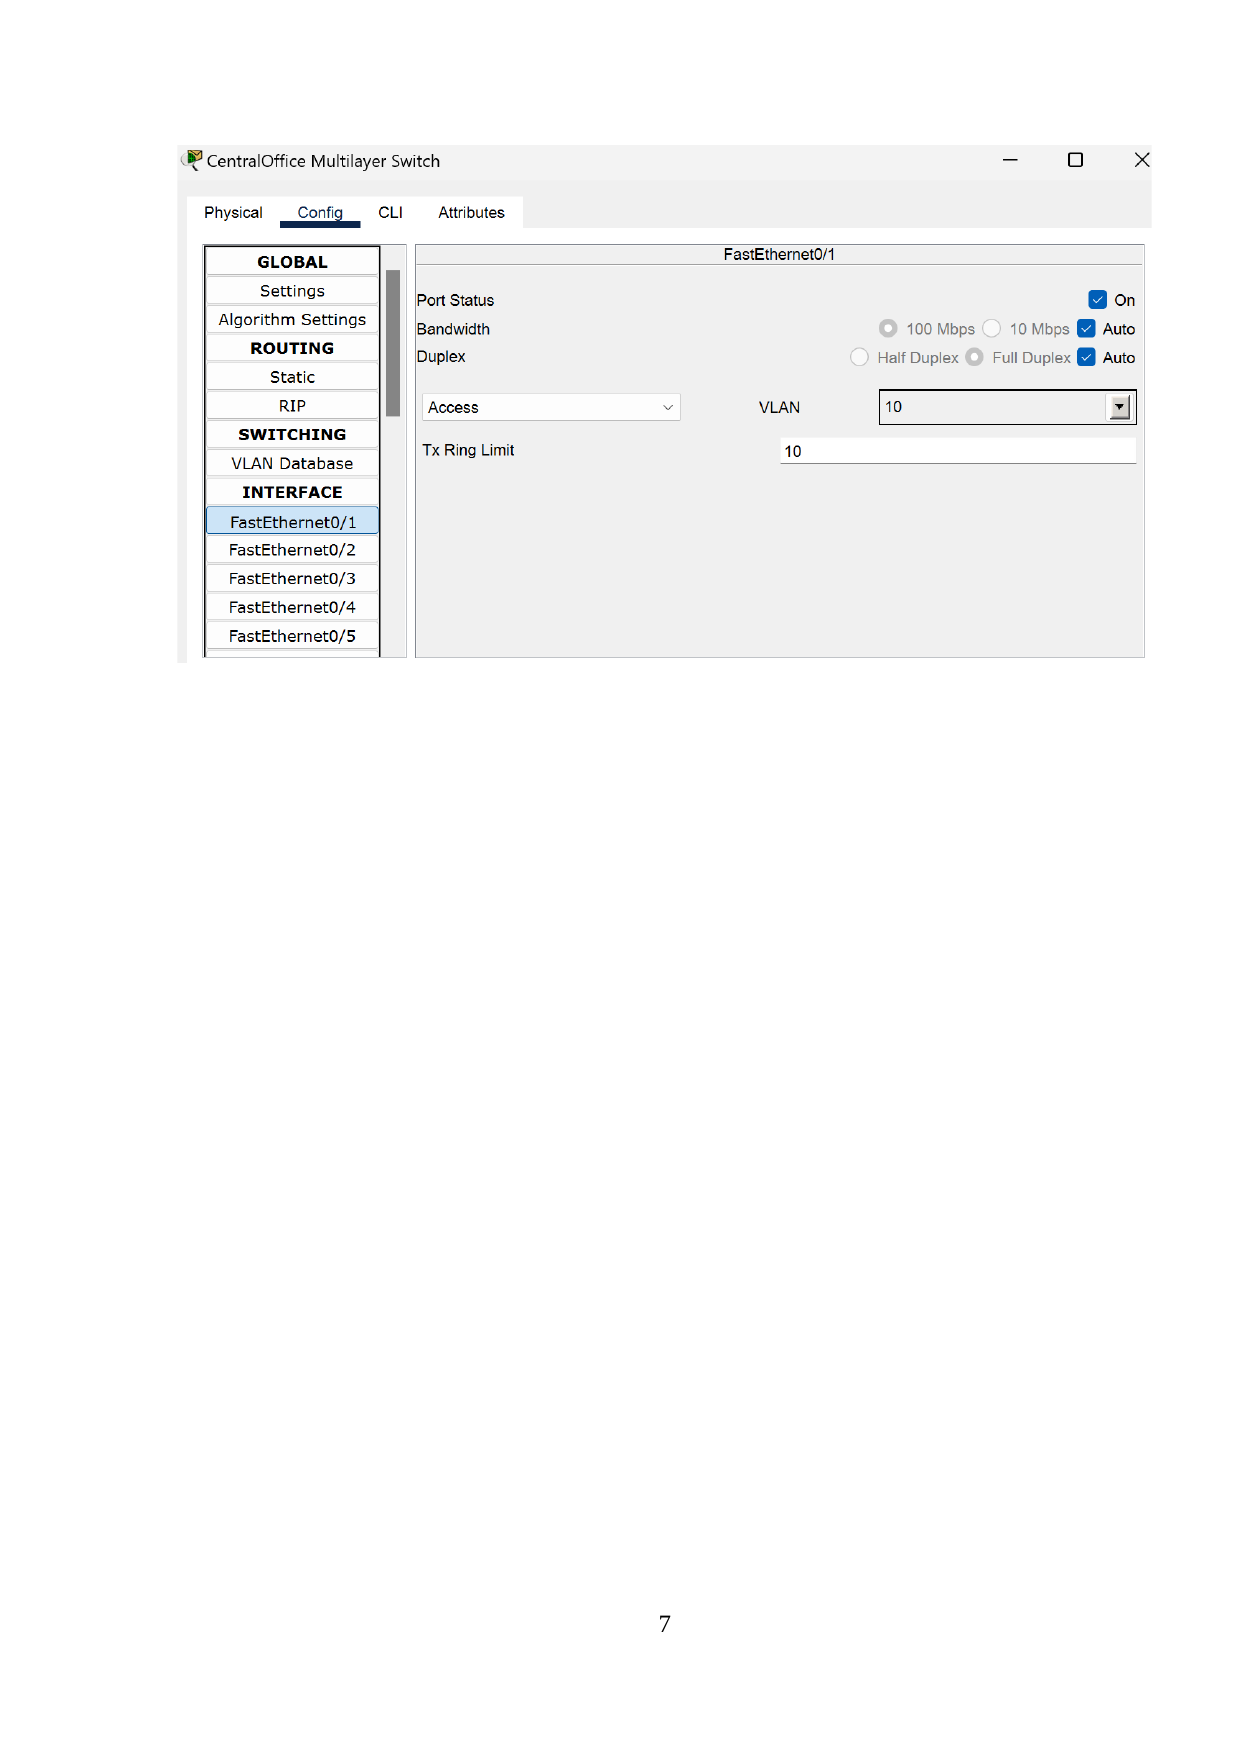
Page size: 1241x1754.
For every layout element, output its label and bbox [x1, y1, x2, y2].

picture [177, 145, 1152, 663]
